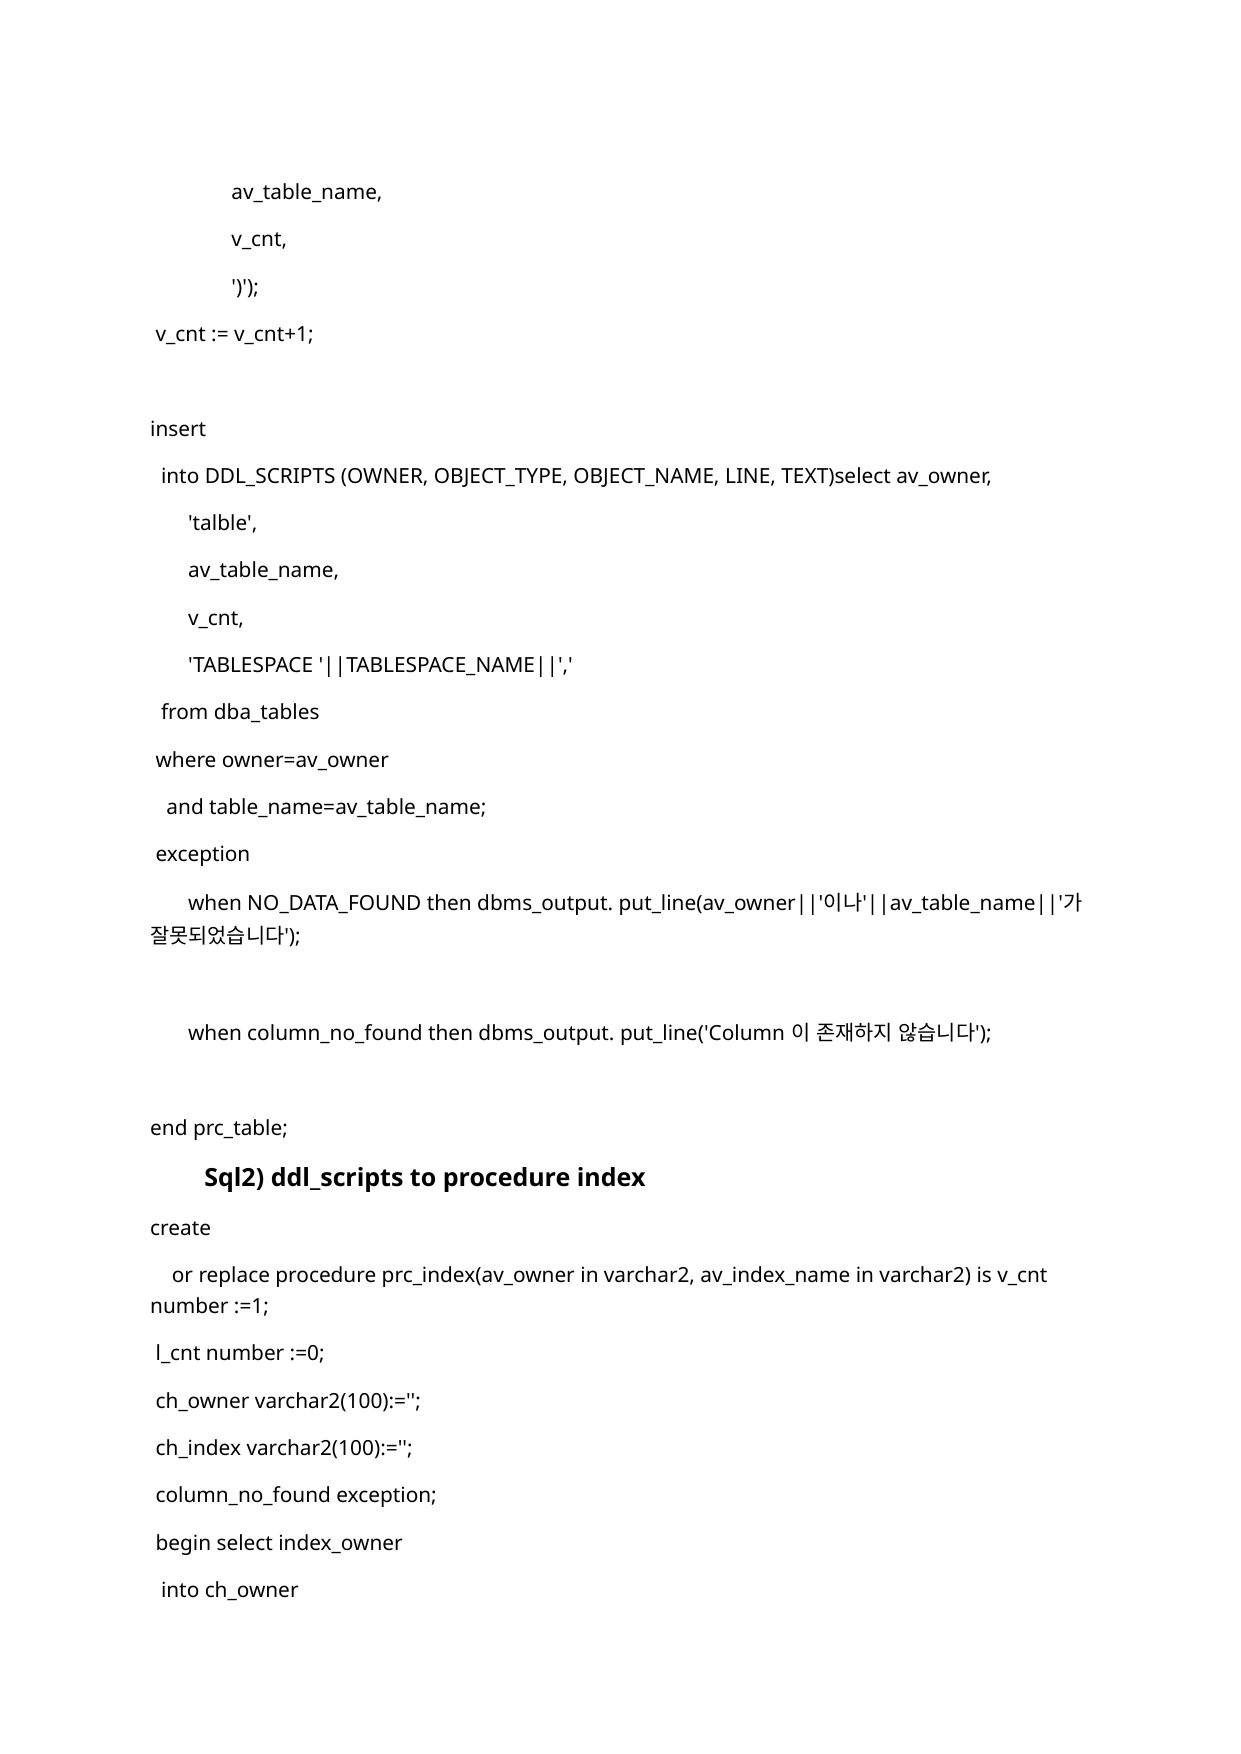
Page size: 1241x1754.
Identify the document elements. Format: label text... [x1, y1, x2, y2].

text ')'); [150, 272, 1090, 300]
text into DDL_SCRIPTS (OWNER, OBJECT_TYPE, OBJECT_NAME, LINE, TEXT)select av_owner, [150, 461, 1090, 489]
text begin select index_owner [150, 1528, 1090, 1556]
text exception [150, 839, 1090, 868]
text when column_no_found then dbms_output. put_line('Column 이 존재하지 않습니다'); [150, 1016, 1090, 1046]
text where owner=av_owner [150, 745, 1090, 773]
text ch_index varchar2(100):=''; [150, 1433, 1090, 1462]
text av_table_name, [150, 556, 1090, 584]
text 'TABLESPACE '||TABLESPACE_NAME||',' [150, 650, 1090, 678]
text ch_owner varchar2(100):=''; [150, 1386, 1090, 1414]
text v_cnt, [150, 224, 1090, 253]
text from dba_tables [150, 697, 1090, 726]
text or replace procedure prc_index(av_owner in varchar2, av_index_name in varchar2) is v_cnt number :=1; [150, 1261, 1090, 1320]
text and table_name=av_table_name; [150, 792, 1090, 820]
text end prc_table; [150, 1113, 1090, 1141]
text Sql2) ddl_scripts to procedure index [150, 1160, 1090, 1194]
text l_cnt number :=0; [150, 1338, 1090, 1367]
text column_no_found exception; [150, 1480, 1090, 1509]
text av_table_name, [150, 177, 1090, 206]
text 'talble', [150, 508, 1090, 537]
text v_cnt := v_cnt+1; [150, 319, 1090, 347]
text v_cnt, [150, 603, 1090, 631]
text into ch_owner [150, 1575, 1090, 1603]
text insert [150, 414, 1090, 442]
text create [150, 1213, 1090, 1242]
text when NO_DATA_FOUND then dbms_output. put_line(av_owner||'이나'||av_table_name||'가 잘못되었습니다'); [150, 887, 1090, 949]
